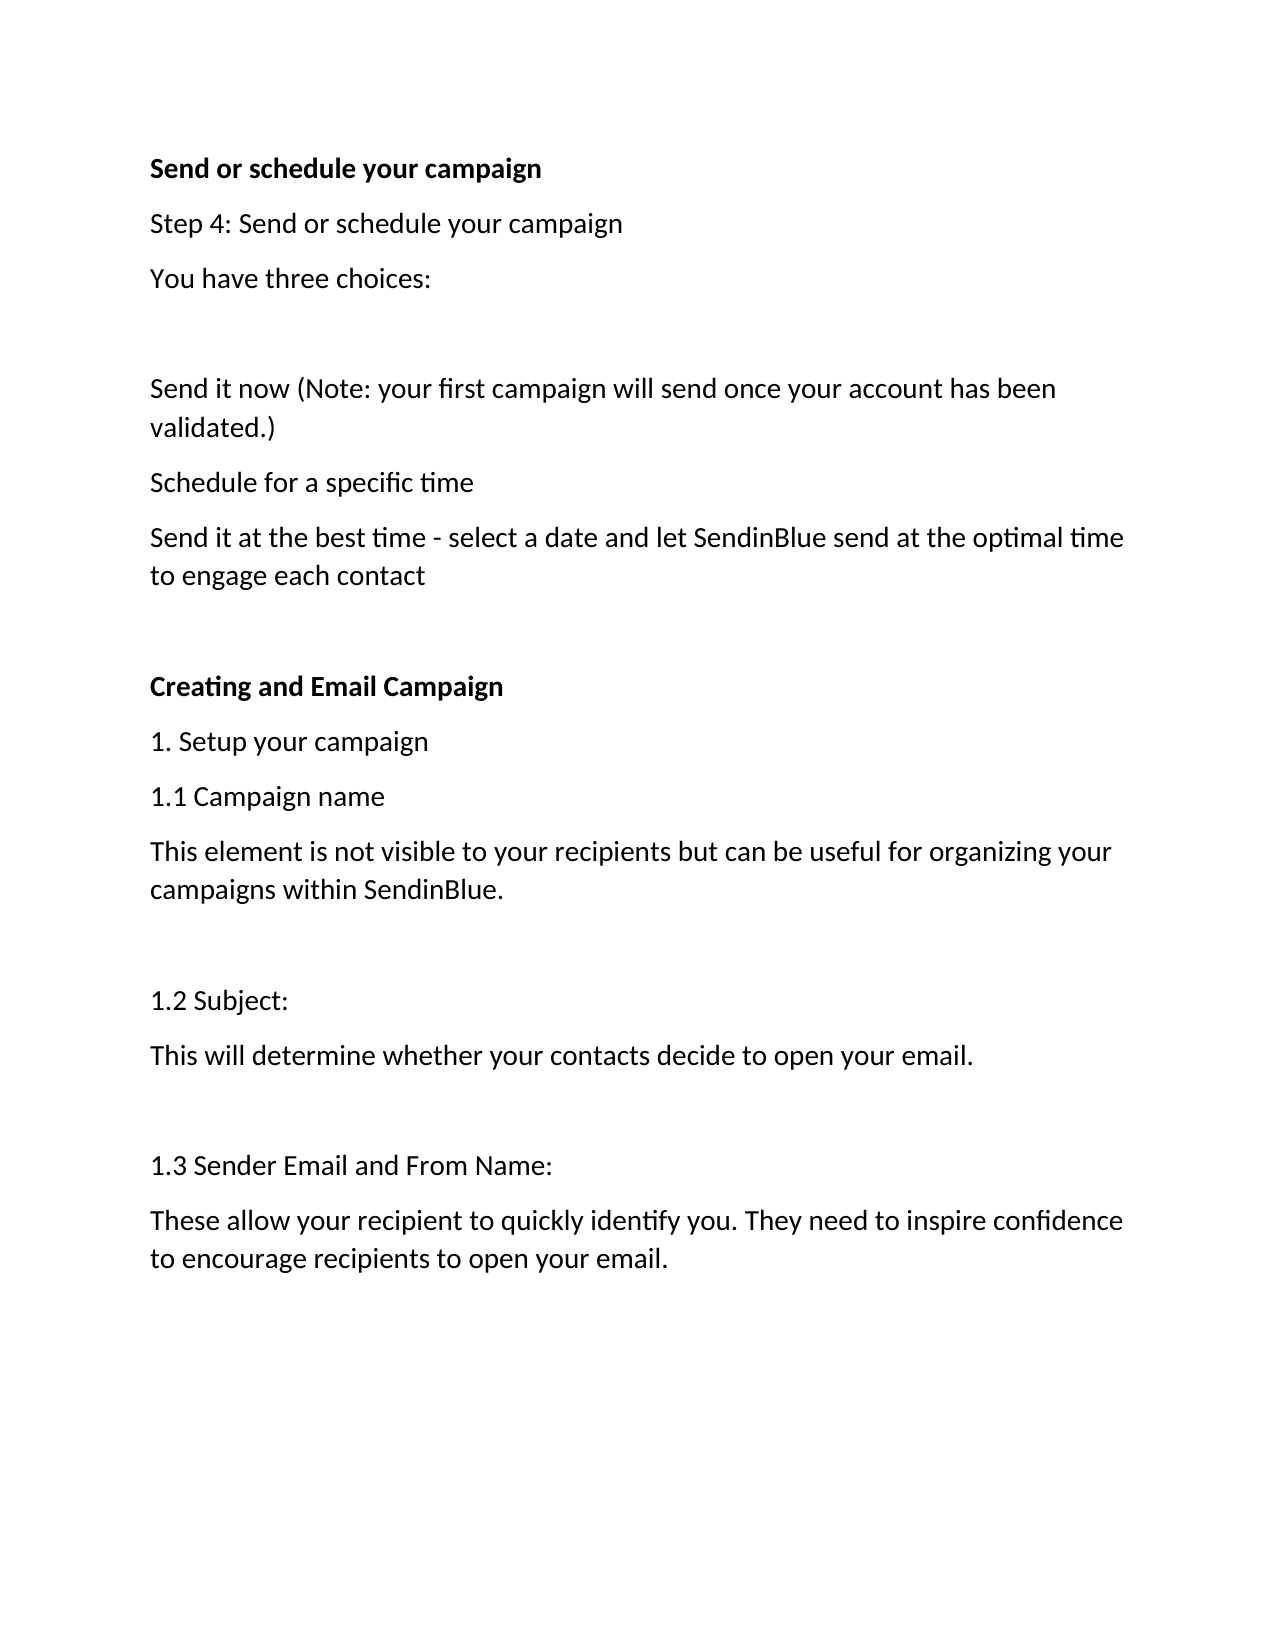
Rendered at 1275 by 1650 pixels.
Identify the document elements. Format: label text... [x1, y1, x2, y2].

text 1. Setup your campaign [150, 723, 1125, 758]
text This will determine whether your contacts decide to open your email. [150, 1037, 1125, 1072]
text 1.1 Campaign name [150, 778, 1125, 813]
text Send it at the best time - select a date and let SendinBlue send at the optimal time to engage each contact [150, 519, 1125, 593]
text These allow your recipient to quickly identify you. They need to inspire confidence to encourage recipients to open your email. [150, 1202, 1125, 1276]
text You have three choices: [150, 260, 1125, 296]
text Step 4: Send or schedule your campaign [150, 205, 1125, 241]
text Send it now (Note: your first campaign will send once your account has been validated.) [150, 370, 1125, 444]
text Send or schedule your campaign [150, 150, 1125, 186]
text This element is not visible to your recipients but can be useful for organizing your campaigns within SendinBlue. [150, 833, 1125, 907]
text Creating and Email Campaign [150, 668, 1125, 703]
text 1.3 Sender Email and From Name: [150, 1147, 1125, 1183]
text Schedule for a specific time [150, 464, 1125, 499]
text 1.2 Subject: [150, 982, 1125, 1017]
